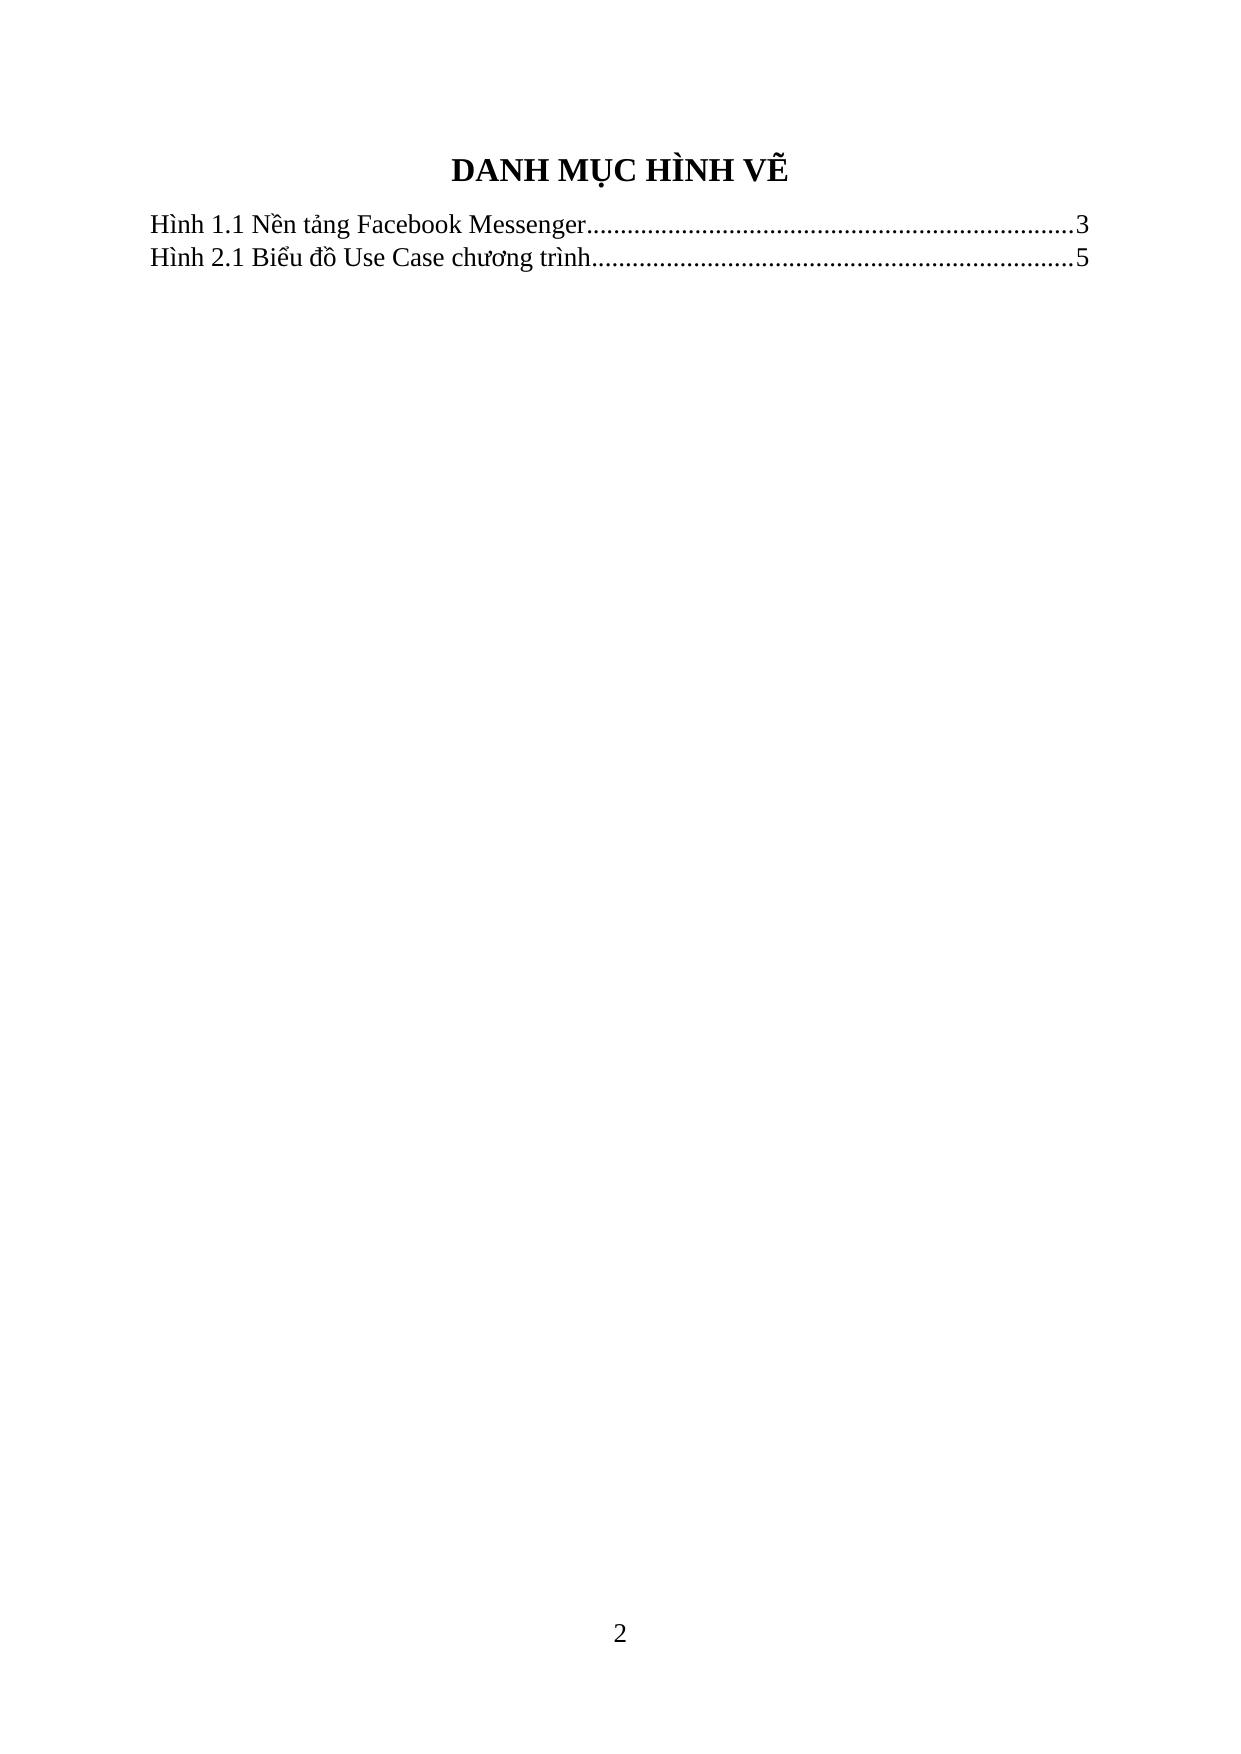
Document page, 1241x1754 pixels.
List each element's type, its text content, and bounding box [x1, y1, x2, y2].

text Hình 2.1 Biểu đồ Use Case chương trình 5 [150, 242, 1090, 273]
text Hình 1.1 Nền tảng Facebook Messenger 3 [150, 208, 1090, 239]
subtitle DANH MỤC HÌNH VẼ [150, 150, 1090, 188]
